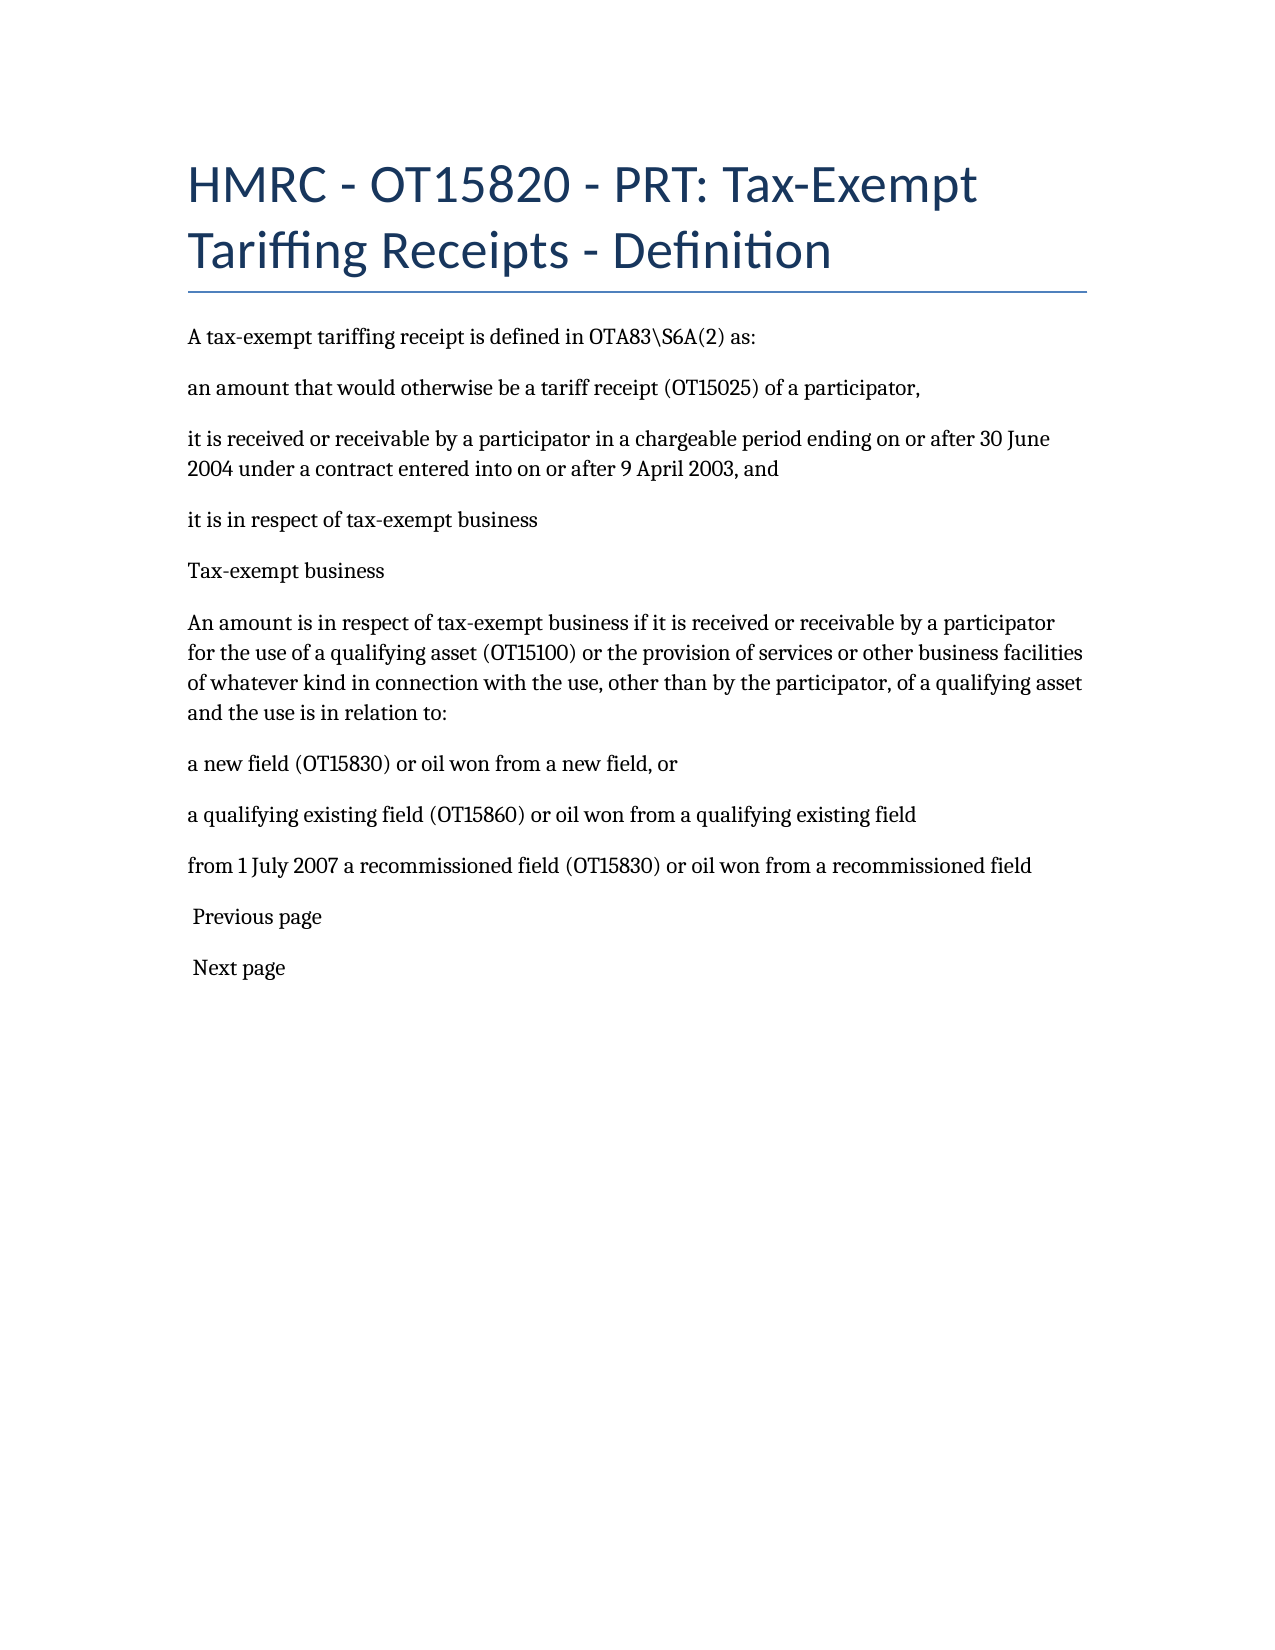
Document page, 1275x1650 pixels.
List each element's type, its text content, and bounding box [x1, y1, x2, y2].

text a qualifying existing field (OT15860) or oil won from a qualifying existing field [187, 802, 1087, 828]
text Tax-exempt business [187, 558, 1087, 585]
text Previous page [187, 904, 1087, 931]
text An amount is in respect of tax-exempt business if it is received or receivable by a participator for the use of a qualifying asset (OT15100) or the provision of services or other business facilities of whatever kind in connection with the use, other than by the participator, of a qualifying asset and the use is in relation to: [187, 609, 1087, 726]
text an amount that would otherwise be a tariff receipt (OT15025) of a participator, [187, 375, 1087, 401]
text from 1 July 2007 a recommissioned field (OT15830) or oil won from a recommissioned field [187, 853, 1087, 879]
text it is in respect of tax-exempt business [187, 507, 1087, 534]
text a new field (OT15830) or oil won from a new field, or [187, 751, 1087, 777]
text A tax-exempt tariffing receipt is defined in OTA83\S6A(2) as: [187, 324, 1087, 350]
text it is received or receivable by a participator in a chargeable period ending on or after 30 June 2004 under a contract entered into on or after 9 April 2003, and [187, 426, 1087, 483]
text Next page [187, 955, 1087, 982]
title HMRC - OT15820 - PRT: Tax-Exempt Tariffing Receipts - Definition [187, 150, 1087, 293]
